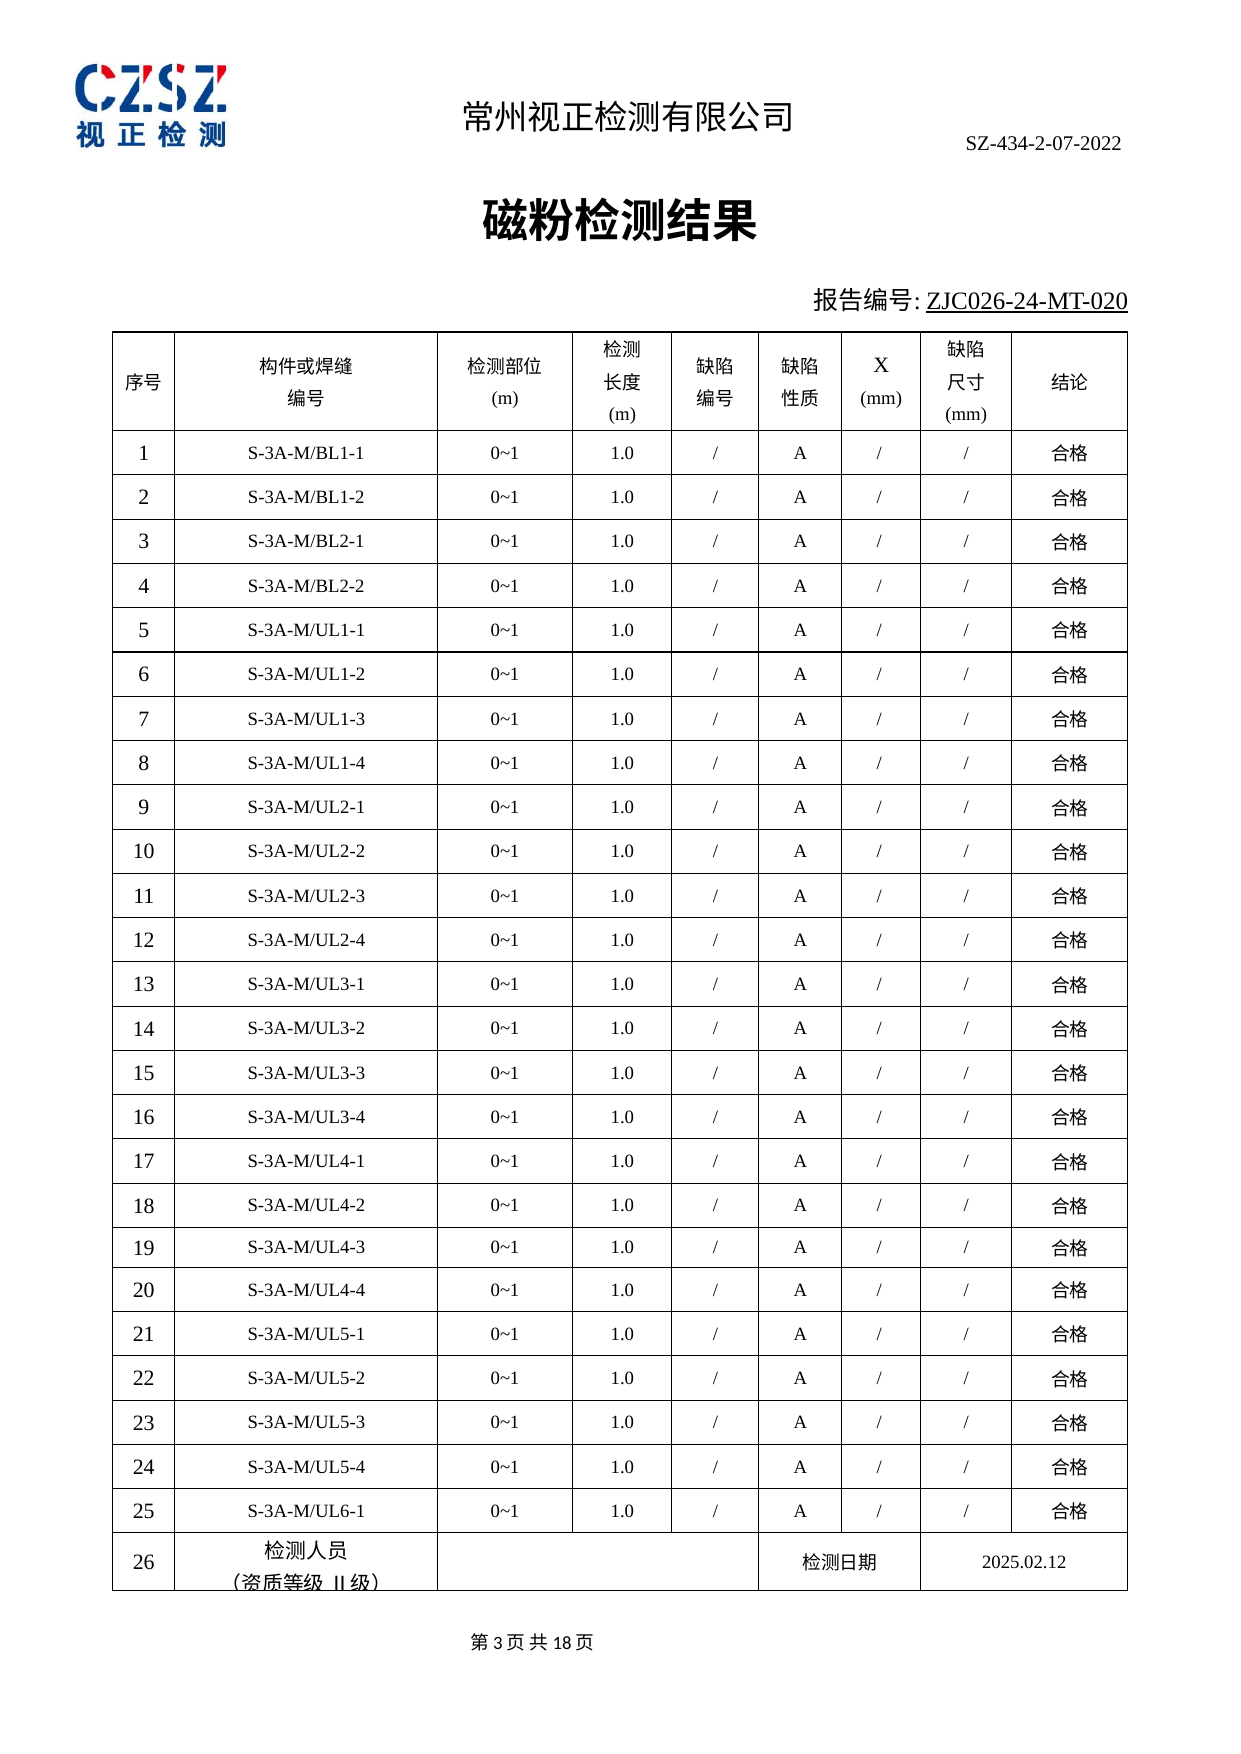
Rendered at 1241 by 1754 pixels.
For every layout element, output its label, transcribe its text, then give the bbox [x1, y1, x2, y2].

table_cell / [672, 1312, 758, 1355]
table_cell 4 [113, 564, 174, 607]
table_cell 0~1 [438, 653, 572, 696]
table_cell 1.0 [573, 1401, 671, 1444]
table_cell / [842, 564, 920, 607]
table_cell 1.0 [573, 431, 671, 474]
table_cell A [759, 1228, 841, 1267]
table_cell 0~1 [438, 1051, 572, 1094]
table_cell S-3A-M/BL2-1 [175, 520, 437, 563]
table_cell S-3A-M/UL1-1 [175, 608, 437, 651]
table_cell S-3A-M/UL5-4 [175, 1445, 437, 1488]
table_cell / [842, 785, 920, 828]
table_cell / [921, 475, 1011, 518]
table_cell 13 [113, 962, 174, 1006]
table_cell / [672, 962, 758, 1006]
table_cell / [921, 608, 1011, 651]
table_cell 24 [113, 1445, 174, 1488]
table_cell / [842, 1356, 920, 1399]
table_cell / [672, 653, 758, 696]
table_cell 7 [113, 697, 174, 740]
table_cell 9 [113, 785, 174, 828]
table_cell 0~1 [438, 1268, 572, 1311]
table_cell / [921, 962, 1011, 1006]
table_cell A [759, 1268, 841, 1311]
table_cell S-3A-M/UL4-1 [175, 1139, 437, 1183]
table_cell 1.0 [573, 741, 671, 784]
picture [66, 51, 234, 153]
table_cell 合格 [1012, 1228, 1127, 1267]
table_cell 0~1 [438, 874, 572, 917]
table_cell S-3A-M/UL2-4 [175, 918, 437, 961]
table_header 缺陷 尺寸 (mm) [921, 333, 1011, 430]
table_cell 0~1 [438, 520, 572, 563]
table_cell A [759, 1312, 841, 1355]
table_cell 合格 [1012, 608, 1127, 651]
table_cell 0~1 [438, 741, 572, 784]
table_cell A [759, 962, 841, 1006]
table_cell / [921, 1095, 1011, 1138]
table_cell S-3A-M/UL3-2 [175, 1007, 437, 1050]
table_cell / [842, 697, 920, 740]
table_cell 18 [113, 1184, 174, 1227]
table_cell S-3A-M/BL1-2 [175, 475, 437, 518]
table_cell / [672, 475, 758, 518]
table_cell A [759, 1445, 841, 1488]
table_cell 0~1 [438, 564, 572, 607]
table_cell / [672, 520, 758, 563]
table_cell S-3A-M/UL2-3 [175, 874, 437, 917]
table_cell 0~1 [438, 785, 572, 828]
table_cell S-3A-M/UL6-1 [175, 1489, 437, 1532]
table_cell 6 [113, 653, 174, 696]
table_cell 1.0 [573, 830, 671, 873]
table_cell 2 [113, 475, 174, 518]
table_cell S-3A-M/BL2-2 [175, 564, 437, 607]
table_cell / [842, 1139, 920, 1183]
table_cell A [759, 741, 841, 784]
table_cell S-3A-M/UL4-4 [175, 1268, 437, 1311]
table_cell 3 [113, 520, 174, 563]
table_cell / [672, 1184, 758, 1227]
table_cell A [759, 1356, 841, 1399]
table_cell 19 [113, 1228, 174, 1267]
table_cell / [921, 520, 1011, 563]
table_cell / [842, 475, 920, 518]
table_cell 0~1 [438, 1312, 572, 1355]
table_cell 0~1 [438, 918, 572, 961]
table_cell / [842, 1489, 920, 1532]
table_cell S-3A-M/UL5-3 [175, 1401, 437, 1444]
table_cell / [842, 918, 920, 961]
table_cell 20 [113, 1268, 174, 1311]
table_cell 23 [113, 1401, 174, 1444]
table_cell 1.0 [573, 653, 671, 696]
table_cell 合格 [1012, 431, 1127, 474]
table_cell / [842, 1184, 920, 1227]
table_cell 1 [113, 431, 174, 474]
table_cell / [842, 1095, 920, 1138]
table_cell 合格 [1012, 785, 1127, 828]
table_cell S-3A-M/UL4-2 [175, 1184, 437, 1227]
table_cell / [672, 697, 758, 740]
table_cell / [921, 785, 1011, 828]
table_cell 12 [113, 918, 174, 961]
table_cell S-3A-M/UL3-4 [175, 1095, 437, 1138]
table_cell A [759, 830, 841, 873]
table_cell A [759, 1401, 841, 1444]
table_cell S-3A-M/UL3-1 [175, 962, 437, 1006]
table_cell 1.0 [573, 697, 671, 740]
table_cell / [842, 1401, 920, 1444]
table_cell 合格 [1012, 1312, 1127, 1355]
table_cell / [921, 1228, 1011, 1267]
table_cell / [672, 1095, 758, 1138]
table_cell 合格 [1012, 1184, 1127, 1227]
table_cell 0~1 [438, 1489, 572, 1532]
text 报告编号: ZJC026-24-MT-020 [112, 266, 1128, 331]
table_cell 1.0 [573, 874, 671, 917]
table_header 检测 长度 (m) [573, 333, 671, 430]
table_cell 0~1 [438, 1228, 572, 1267]
table_cell / [672, 918, 758, 961]
table_cell A [759, 608, 841, 651]
table_cell 1.0 [573, 1228, 671, 1267]
table_cell / [672, 608, 758, 651]
table_cell 0~1 [438, 697, 572, 740]
table_cell / [672, 1489, 758, 1532]
table_cell 0~1 [438, 1007, 572, 1050]
table_cell 15 [113, 1051, 174, 1094]
table_cell / [921, 1007, 1011, 1050]
table_cell / [842, 1268, 920, 1311]
table_cell 合格 [1012, 1445, 1127, 1488]
table_cell / [842, 608, 920, 651]
table_cell / [672, 1007, 758, 1050]
table_header 缺陷 编号 [672, 333, 758, 430]
table_cell A [759, 874, 841, 917]
table_cell A [759, 475, 841, 518]
text 磁粉检测结果 [112, 169, 1128, 266]
table_cell / [842, 1007, 920, 1050]
table_cell 合格 [1012, 1489, 1127, 1532]
table_cell / [921, 874, 1011, 917]
table_cell 检测人员 （资质等级 Ⅱ级） [175, 1533, 437, 1589]
table_cell / [672, 1445, 758, 1488]
table_cell / [672, 1356, 758, 1399]
table_cell / [672, 1139, 758, 1183]
table_cell 合格 [1012, 1095, 1127, 1138]
table_cell A [759, 653, 841, 696]
table_cell 合格 [1012, 1268, 1127, 1311]
table_cell 1.0 [573, 520, 671, 563]
table_cell 合格 [1012, 520, 1127, 563]
table_cell / [921, 918, 1011, 961]
table_cell 1.0 [573, 1139, 671, 1183]
table_cell 合格 [1012, 1139, 1127, 1183]
table_cell 16 [113, 1095, 174, 1138]
table_cell A [759, 785, 841, 828]
table_cell A [759, 1139, 841, 1183]
table_cell A [759, 1489, 841, 1532]
table_cell 21 [113, 1312, 174, 1355]
table_cell S-3A-M/UL2-1 [175, 785, 437, 828]
table_cell 0~1 [438, 830, 572, 873]
table_cell / [921, 741, 1011, 784]
table_header 结论 [1012, 333, 1127, 430]
table_cell / [842, 1051, 920, 1094]
table_cell 5 [113, 608, 174, 651]
table_cell 1.0 [573, 1007, 671, 1050]
table_cell / [842, 962, 920, 1006]
table_cell / [672, 1268, 758, 1311]
table_cell 合格 [1012, 741, 1127, 784]
table_cell 8 [113, 741, 174, 784]
table_cell / [842, 1312, 920, 1355]
table_cell A [759, 1051, 841, 1094]
table_cell 1.0 [573, 564, 671, 607]
table_cell 25 [113, 1489, 174, 1532]
table_cell 0~1 [438, 1401, 572, 1444]
table_cell A [759, 520, 841, 563]
table_cell 0~1 [438, 1356, 572, 1399]
table_cell 11 [113, 874, 174, 917]
table_cell / [842, 741, 920, 784]
table_cell 合格 [1012, 1356, 1127, 1399]
table_cell / [921, 653, 1011, 696]
table_cell [438, 1533, 758, 1589]
table_cell A [759, 1184, 841, 1227]
table_cell / [921, 1356, 1011, 1399]
table_cell 0~1 [438, 431, 572, 474]
table_cell S-3A-M/UL1-2 [175, 653, 437, 696]
table_cell 合格 [1012, 830, 1127, 873]
table_cell 1.0 [573, 918, 671, 961]
table_header 构件或焊缝 编号 [175, 333, 437, 430]
table_cell / [672, 785, 758, 828]
table_cell 合格 [1012, 475, 1127, 518]
table_cell / [921, 1401, 1011, 1444]
table_cell A [759, 918, 841, 961]
table_cell 2025.02.12 [921, 1533, 1127, 1589]
table_cell 合格 [1012, 1051, 1127, 1094]
table_cell 0~1 [438, 475, 572, 518]
table_cell / [921, 697, 1011, 740]
table_header X (mm) [842, 333, 920, 430]
table_cell / [842, 1445, 920, 1488]
table_cell 1.0 [573, 1445, 671, 1488]
table_cell 检测日期 [759, 1533, 920, 1589]
table_cell 1.0 [573, 962, 671, 1006]
table_cell 26 [113, 1533, 174, 1589]
table_cell / [672, 431, 758, 474]
table_cell 14 [113, 1007, 174, 1050]
table_cell / [921, 431, 1011, 474]
table_cell 1.0 [573, 1312, 671, 1355]
table_cell 0~1 [438, 1139, 572, 1183]
table_cell 1.0 [573, 1095, 671, 1138]
table_cell S-3A-M/UL1-4 [175, 741, 437, 784]
table_cell 17 [113, 1139, 174, 1183]
table_cell 1.0 [573, 1268, 671, 1311]
table_cell / [672, 830, 758, 873]
table_header 缺陷 性质 [759, 333, 841, 430]
table_cell 1.0 [573, 1489, 671, 1532]
table_cell 合格 [1012, 1007, 1127, 1050]
table_cell A [759, 431, 841, 474]
table_cell / [921, 564, 1011, 607]
table_cell 0~1 [438, 608, 572, 651]
table_cell / [921, 1051, 1011, 1094]
table_cell / [672, 564, 758, 607]
table_cell A [759, 564, 841, 607]
table_cell 0~1 [438, 1095, 572, 1138]
table_cell / [842, 431, 920, 474]
table_cell 0~1 [438, 962, 572, 1006]
table_cell A [759, 1095, 841, 1138]
table_cell 1.0 [573, 1051, 671, 1094]
table_cell A [759, 1007, 841, 1050]
table_cell S-3A-M/UL5-2 [175, 1356, 437, 1399]
table_cell / [672, 874, 758, 917]
table_cell / [842, 830, 920, 873]
table_cell A [759, 697, 841, 740]
table_cell S-3A-M/UL2-2 [175, 830, 437, 873]
table_cell 1.0 [573, 1356, 671, 1399]
table_cell / [672, 1401, 758, 1444]
table_cell / [921, 1445, 1011, 1488]
table_cell 合格 [1012, 697, 1127, 740]
table_cell / [921, 1268, 1011, 1311]
table_header 序号 [113, 333, 174, 430]
table_cell 1.0 [573, 1184, 671, 1227]
table_cell 合格 [1012, 962, 1127, 1006]
table_cell S-3A-M/BL1-1 [175, 431, 437, 474]
table_cell / [672, 741, 758, 784]
table_cell 1.0 [573, 608, 671, 651]
table_cell / [921, 1184, 1011, 1227]
table_header 检测部位 (m) [438, 333, 572, 430]
table_cell / [672, 1228, 758, 1267]
table_cell / [842, 520, 920, 563]
table_cell 合格 [1012, 918, 1127, 961]
table_cell / [842, 1228, 920, 1267]
table_cell S-3A-M/UL4-3 [175, 1228, 437, 1267]
table_cell 0~1 [438, 1445, 572, 1488]
table_cell 1.0 [573, 785, 671, 828]
table_cell 合格 [1012, 874, 1127, 917]
table_cell / [842, 653, 920, 696]
table_cell 1.0 [573, 475, 671, 518]
table_cell / [672, 1051, 758, 1094]
table_cell / [921, 830, 1011, 873]
table_cell 0~1 [438, 1184, 572, 1227]
table_cell 22 [113, 1356, 174, 1399]
table_cell / [921, 1312, 1011, 1355]
table_cell S-3A-M/UL5-1 [175, 1312, 437, 1355]
table_cell 合格 [1012, 564, 1127, 607]
table_cell / [842, 874, 920, 917]
table_cell 合格 [1012, 653, 1127, 696]
table_cell / [921, 1139, 1011, 1183]
table_cell 合格 [1012, 1401, 1127, 1444]
table_cell S-3A-M/UL1-3 [175, 697, 437, 740]
table_cell 10 [113, 830, 174, 873]
table_cell S-3A-M/UL3-3 [175, 1051, 437, 1094]
table_cell / [921, 1489, 1011, 1532]
